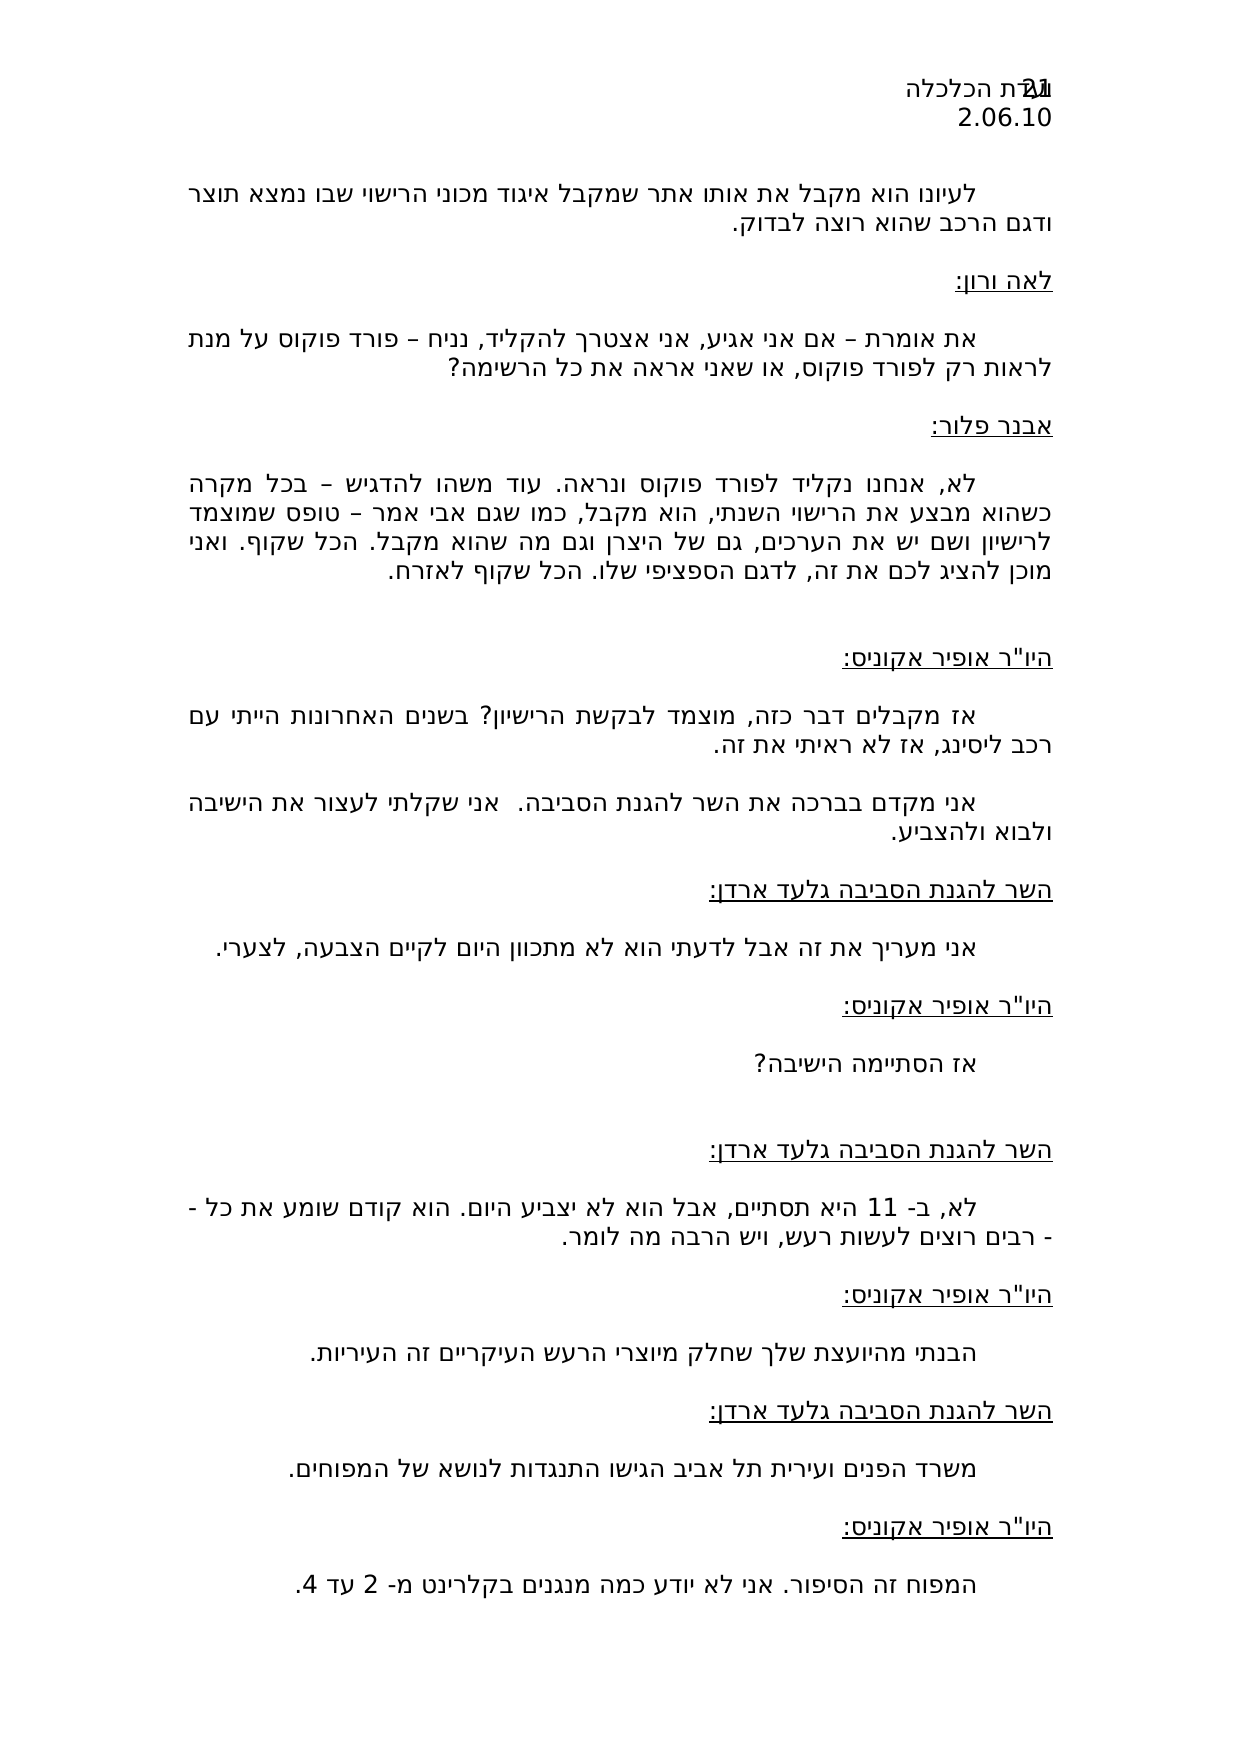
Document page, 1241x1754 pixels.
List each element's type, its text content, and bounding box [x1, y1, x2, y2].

text לאה ורון: [187, 266, 1053, 295]
text אבנר פלור: [187, 411, 1053, 440]
text לא, אנחנו נקליד לפורד פוקוס ונראה. עוד משהו להדגיש – בכל מקרה כשהוא מבצע את הרישוי השנתי, הוא מקבל, כמו שגם אבי אמר – טופס שמוצמד לרישיון ושם יש את הערכים, גם של היצרן וגם מה שהוא מקבל. הכל שקוף. ואני מוכן להציג לכם את זה, לדגם הספציפי שלו. הכל שקוף לאזרח. [187, 469, 1053, 585]
text לעיונו הוא מקבל את אותו אתר שמקבל איגוד מכוני הרישוי שבו נמצא תוצר ודגם הרכב שהוא רוצה לבדוק. [187, 179, 1053, 237]
text משרד הפנים ועירית תל אביב הגישו התנגדות לנושא של המפוחים. [187, 1454, 1053, 1483]
text היו"ר אופיר אקוניס: [187, 643, 1053, 672]
text היו"ר אופיר אקוניס: [187, 991, 1053, 1020]
text השר להגנת הסביבה גלעד ארדן: [187, 875, 1053, 904]
text אז הסתיימה הישיבה? [187, 1049, 1053, 1078]
text את אומרת – אם אני אגיע, אני אצטרך להקליד, נניח – פורד פוקוס על מנת לראות רק לפורד פוקוס, או שאני אראה את כל הרשימה? [187, 324, 1053, 382]
text המפוח זה הסיפור. אני לא יודע כמה מנגנים בקלרינט מ- 2 עד 4. [187, 1570, 1053, 1599]
text היו"ר אופיר אקוניס: [187, 1512, 1053, 1541]
text השר להגנת הסביבה גלעד ארדן: [187, 1135, 1053, 1164]
text אני מעריך את זה אבל לדעתי הוא לא מתכוון היום לקיים הצבעה, לצערי. [187, 933, 1053, 962]
text אז מקבלים דבר כזה, מוצמד לבקשת הרישיון? בשנים האחרונות הייתי עם רכב ליסינג, אז לא ראיתי את זה. [187, 701, 1053, 759]
text היו"ר אופיר אקוניס: [187, 1280, 1053, 1309]
text השר להגנת הסביבה גלעד ארדן: [187, 1396, 1053, 1425]
text אני מקדם בברכה את השר להגנת הסביבה. אני שקלתי לעצור את הישיבה ולבוא ולהצביע. [187, 788, 1053, 846]
text הבנתי מהיועצת שלך שחלק מיוצרי הרעש העיקריים זה העיריות. [187, 1338, 1053, 1367]
text לא, ב- 11 היא תסתיים, אבל הוא לא יצביע היום. הוא קודם שומע את כל - - רבים רוצים לעשות רעש, ויש הרבה מה לומר. [187, 1193, 1053, 1252]
